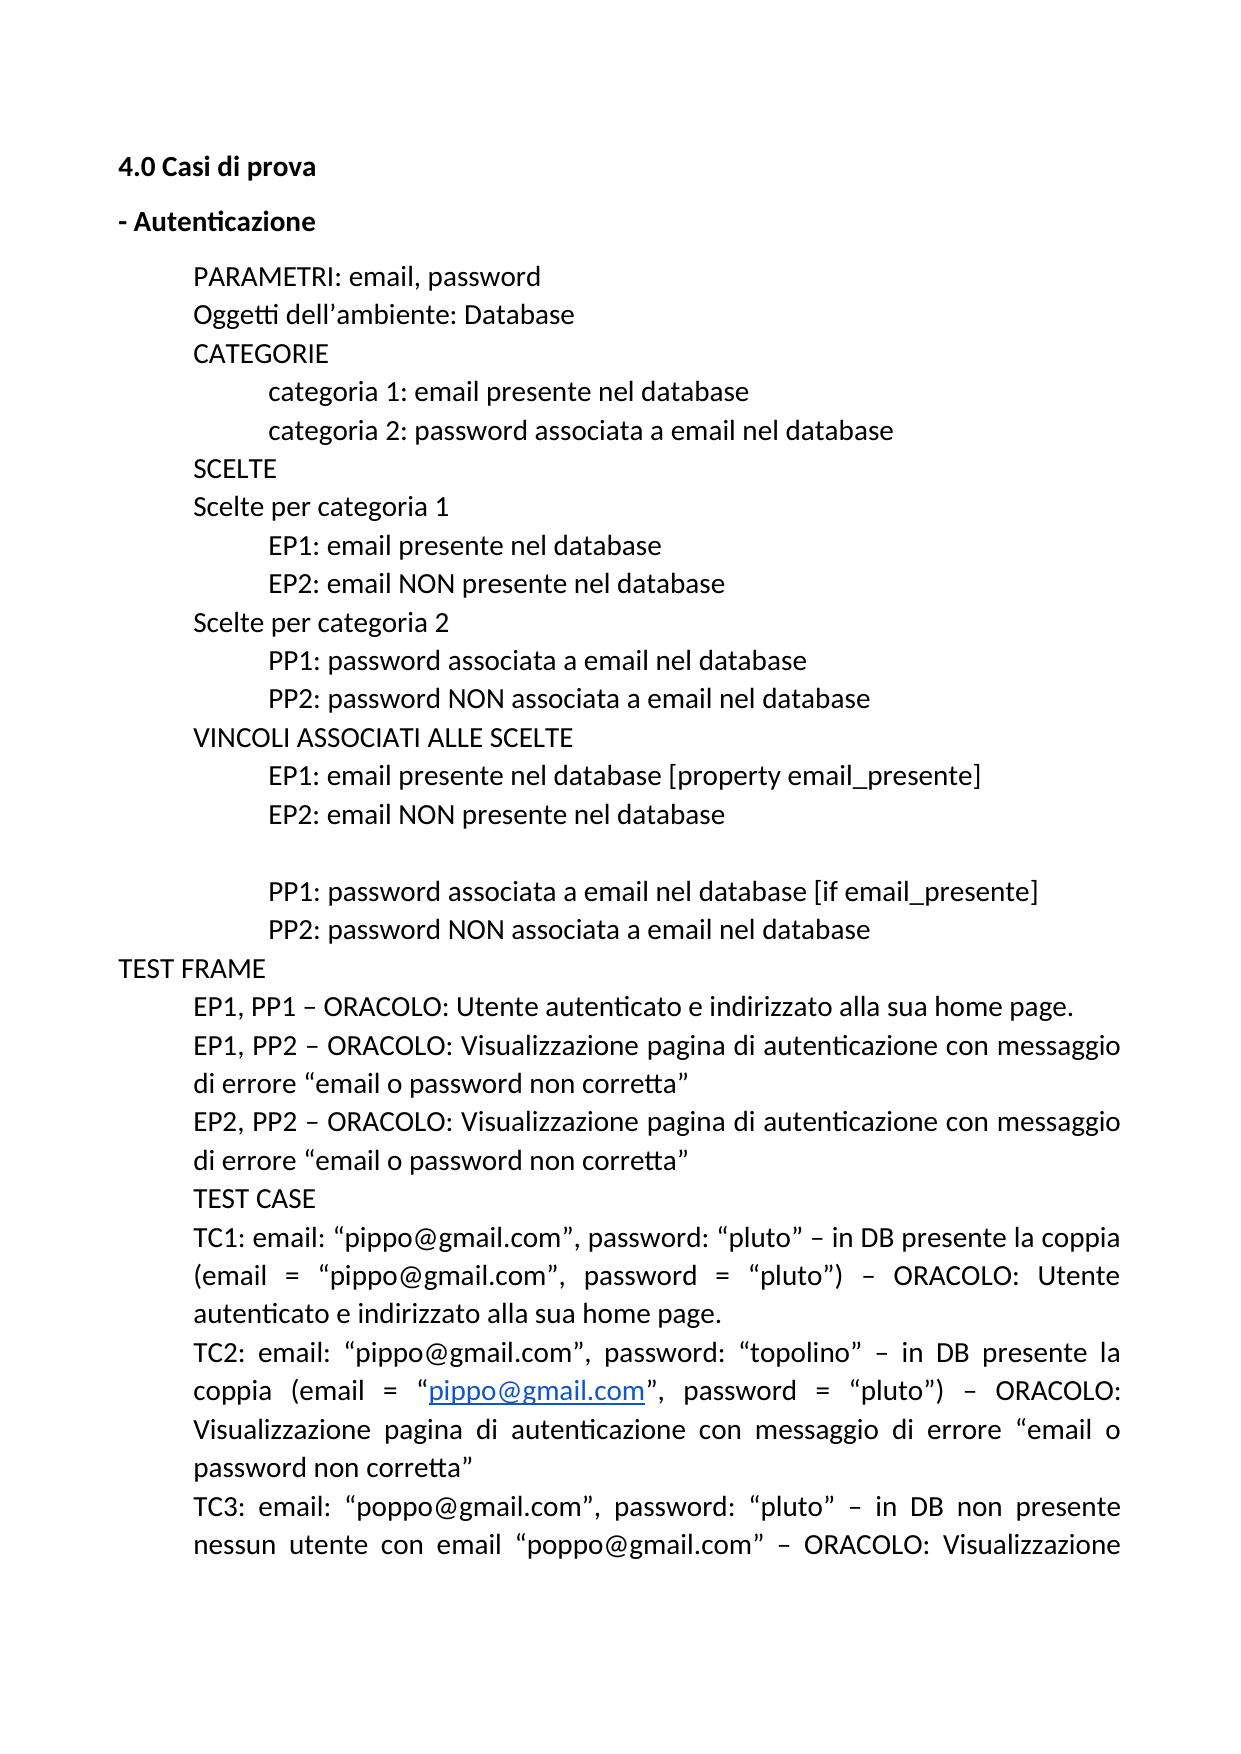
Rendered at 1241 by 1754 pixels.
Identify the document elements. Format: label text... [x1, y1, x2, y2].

text EP2: email NON presente nel database [193, 565, 1122, 601]
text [193, 1488, 1122, 1562]
text VINCOLI ASSOCIATI ALLE SCELTE [193, 719, 1122, 755]
text EP1, PP2 – ORACOLO: Visualizzazione pagina di autenticazione con messaggio di errore “email o password non corretta” [193, 1027, 1122, 1101]
text TEST CASE [193, 1180, 1122, 1216]
text CATEGORIE [193, 335, 1122, 370]
text - Autenticazione [118, 203, 1122, 238]
text categoria 1: email presente nel database [193, 373, 1122, 409]
text TC1: email: “pippo@gmail.com”, password: “pluto” – in DB presente la coppia (email = “pippo@gmail.com”, password = “pluto”) – ORACOLO: Utente autenticato e indirizzato alla sua home page. [193, 1219, 1122, 1331]
text 4.0 Casi di prova [118, 148, 1122, 183]
text PARAMETRI: email, password [193, 258, 1122, 293]
text categoria 2: password associata a email nel database [193, 412, 1122, 447]
text PP2: password NON associata a email nel database [193, 681, 1122, 716]
text TEST FRAME [118, 950, 1122, 985]
text PP1: password associata a email nel database [if email_presente] [268, 873, 1122, 908]
text SCELTE [193, 450, 1122, 486]
text TC2: email: “pippo@gmail.com”, password: “topolino” – in DB presente la coppia (email = “pippo@gmail.com”, password = “pluto”) – ORACOLO: Visualizzazione pagina di autenticazione con messaggio di errore “email o password non corretta” [193, 1334, 1122, 1485]
text EP1, PP1 – ORACOLO: Utente autenticato e indirizzato alla sua home page. [193, 988, 1122, 1024]
text PP2: password NON associata a email nel database [193, 911, 1122, 947]
text EP1: email presente nel database [property email_presente] [193, 757, 1122, 793]
text EP2: email NON presente nel database [193, 796, 1122, 832]
text PP1: password associata a email nel database [193, 642, 1122, 678]
text Scelte per categoria 1 [193, 488, 1122, 524]
text Oggetti dell’ambiente: Database [193, 296, 1122, 332]
text EP1: email presente nel database [193, 527, 1122, 562]
text EP2, PP2 – ORACOLO: Visualizzazione pagina di autenticazione con messaggio di errore “email o password non corretta” [193, 1103, 1122, 1177]
text Scelte per categoria 2 [193, 604, 1122, 639]
